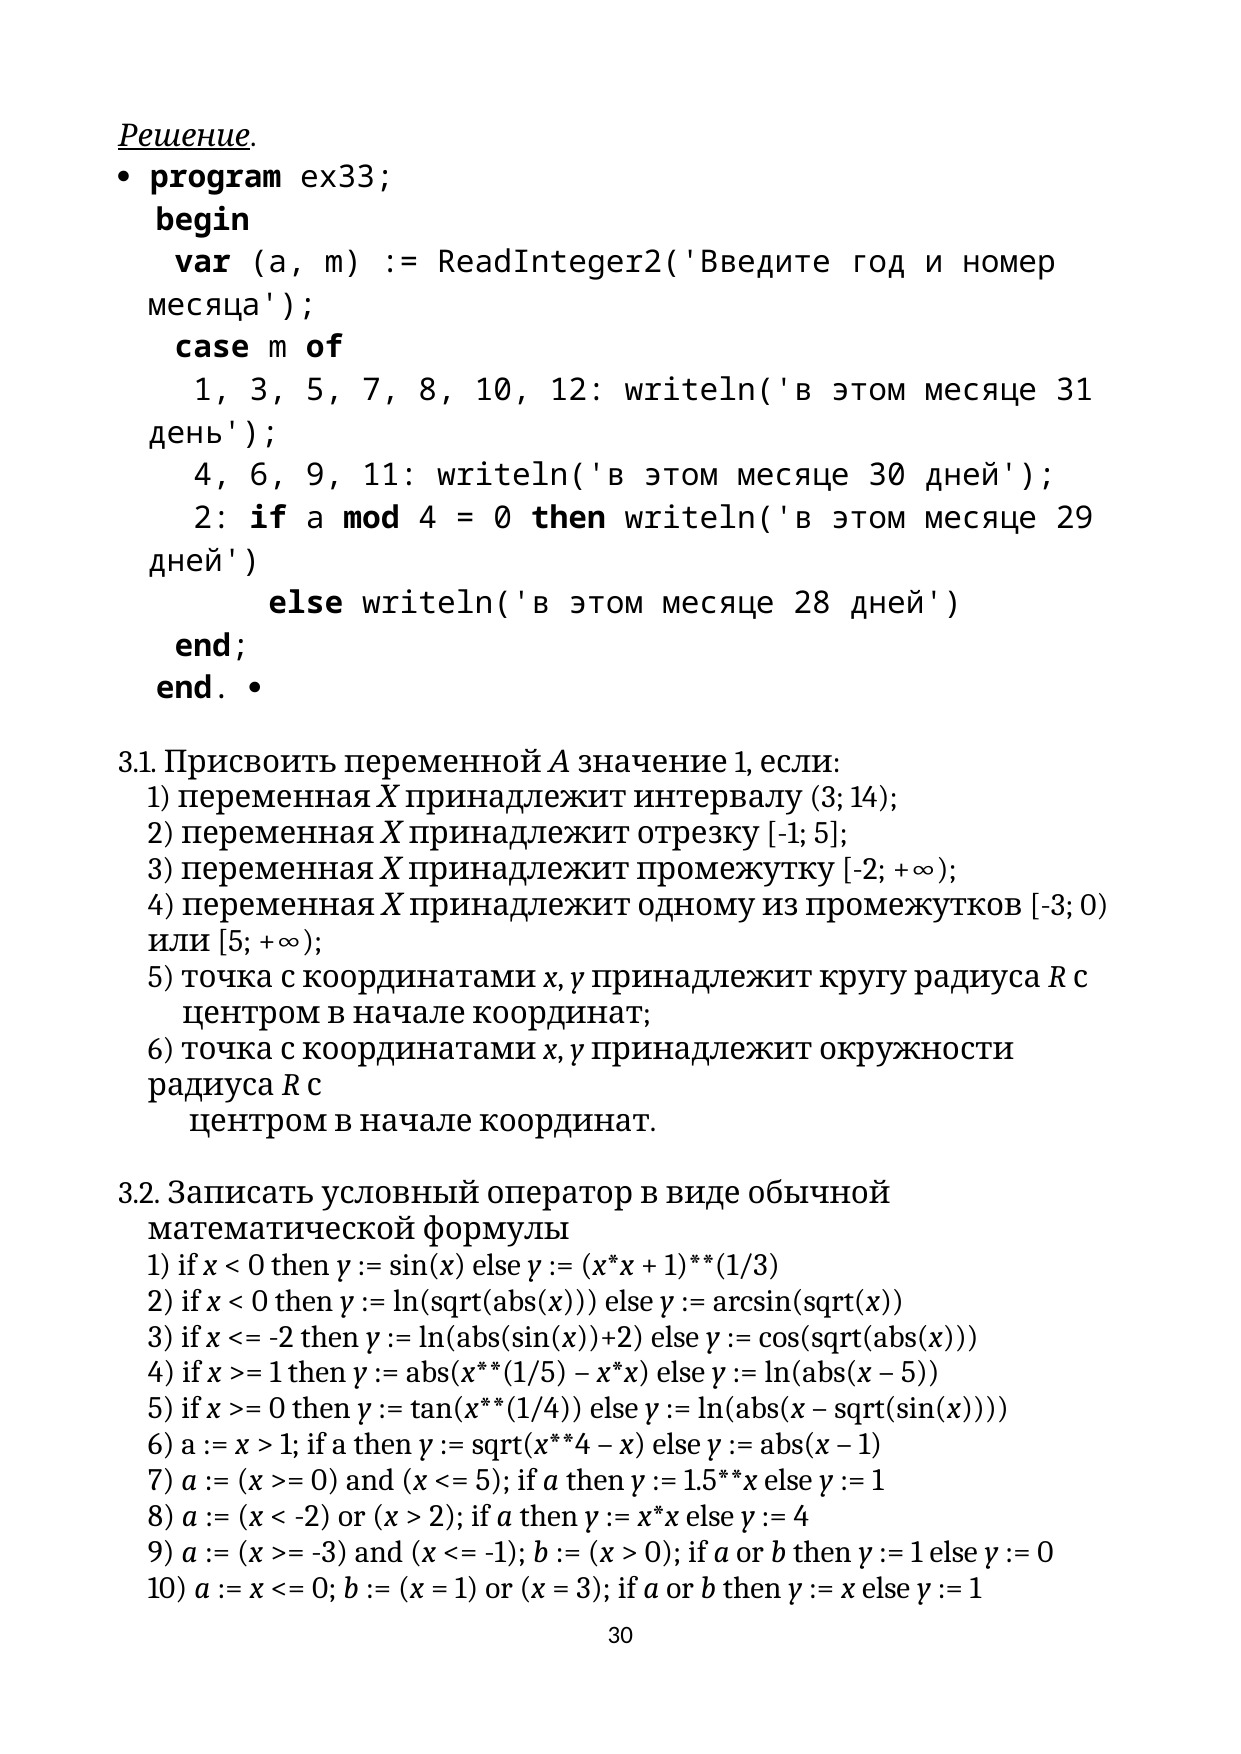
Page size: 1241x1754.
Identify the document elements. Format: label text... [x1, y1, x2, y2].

text else writeln('в этом месяце 28 дней') [118, 580, 1122, 623]
text var (a, m) := ReadInteger2('Введите год и номер месяца'); [118, 239, 1122, 324]
text end. [118, 665, 1122, 708]
text end; [118, 623, 1122, 665]
text Решение. [118, 118, 1122, 154]
text 2: if a mod 4 = 0 then writeln('в этом месяце 29 дней') [118, 495, 1122, 580]
text 3.1. Присвоить переменной А значение 1, если: 1) переменная Х принадлежит интервалу (3; 14); 2) переменная Х принадлежит отрезку [-1; 5]; 3) переменная Х принадлежит промежутку [-2; +∞); 4) переменная Х принадлежит одному из промежутков [-3; 0) или [5; +∞); 5) точка с координатами x, y принадлежит кругу радиуса R с центром в начале координат; 6) точка с координатами x, y принадлежит окружности радиуса R с центром в начале координат. [118, 744, 1122, 1139]
text 1, 3, 5, 7, 8, 10, 12: writeln('в этом месяце 31 день'); [118, 367, 1122, 452]
text program ex33; [118, 154, 1122, 197]
text case m of [118, 324, 1122, 367]
text 3.2. Записать условный оператор в виде обычной математической формулы 1) if x < 0 then y := sin(x) else y := (x*x + 1)**(1/3) 2) if x < 0 then y := ln(sqrt(abs(x))) else y := arcsin(sqrt(x)) 3) if x <= -2 then y := ln(abs(sin(x))+2) else y := cos(sqrt(abs(x))) 4) if x >= 1 then y := abs(x**(1/5) – x*x) else y := ln(abs(x – 5)) 5) if x >= 0 then y := tan(x**(1/4)) else y := ln(abs(x – sqrt(sin(x)))) 6) a := x > 1; if a then y := sqrt(x**4 – x) else y := abs(x – 1) 7) a := (x >= 0) and (x <= 5); if a then y := 1.5**x else y := 1 8) a := (x < -2) or (x > 2); if a then y := x*x else y := 4 9) a := (x >= -3) and (x <= -1); b := (x > 0); if a or b then y := 1 else y := 0 10) a := x <= 0; b := (x = 1) or (x = 3); if a or b then y := x else y := 1 [118, 1175, 1122, 1606]
text 4, 6, 9, 11: writeln('в этом месяце 30 дней'); [118, 452, 1122, 495]
text begin [118, 197, 1122, 239]
